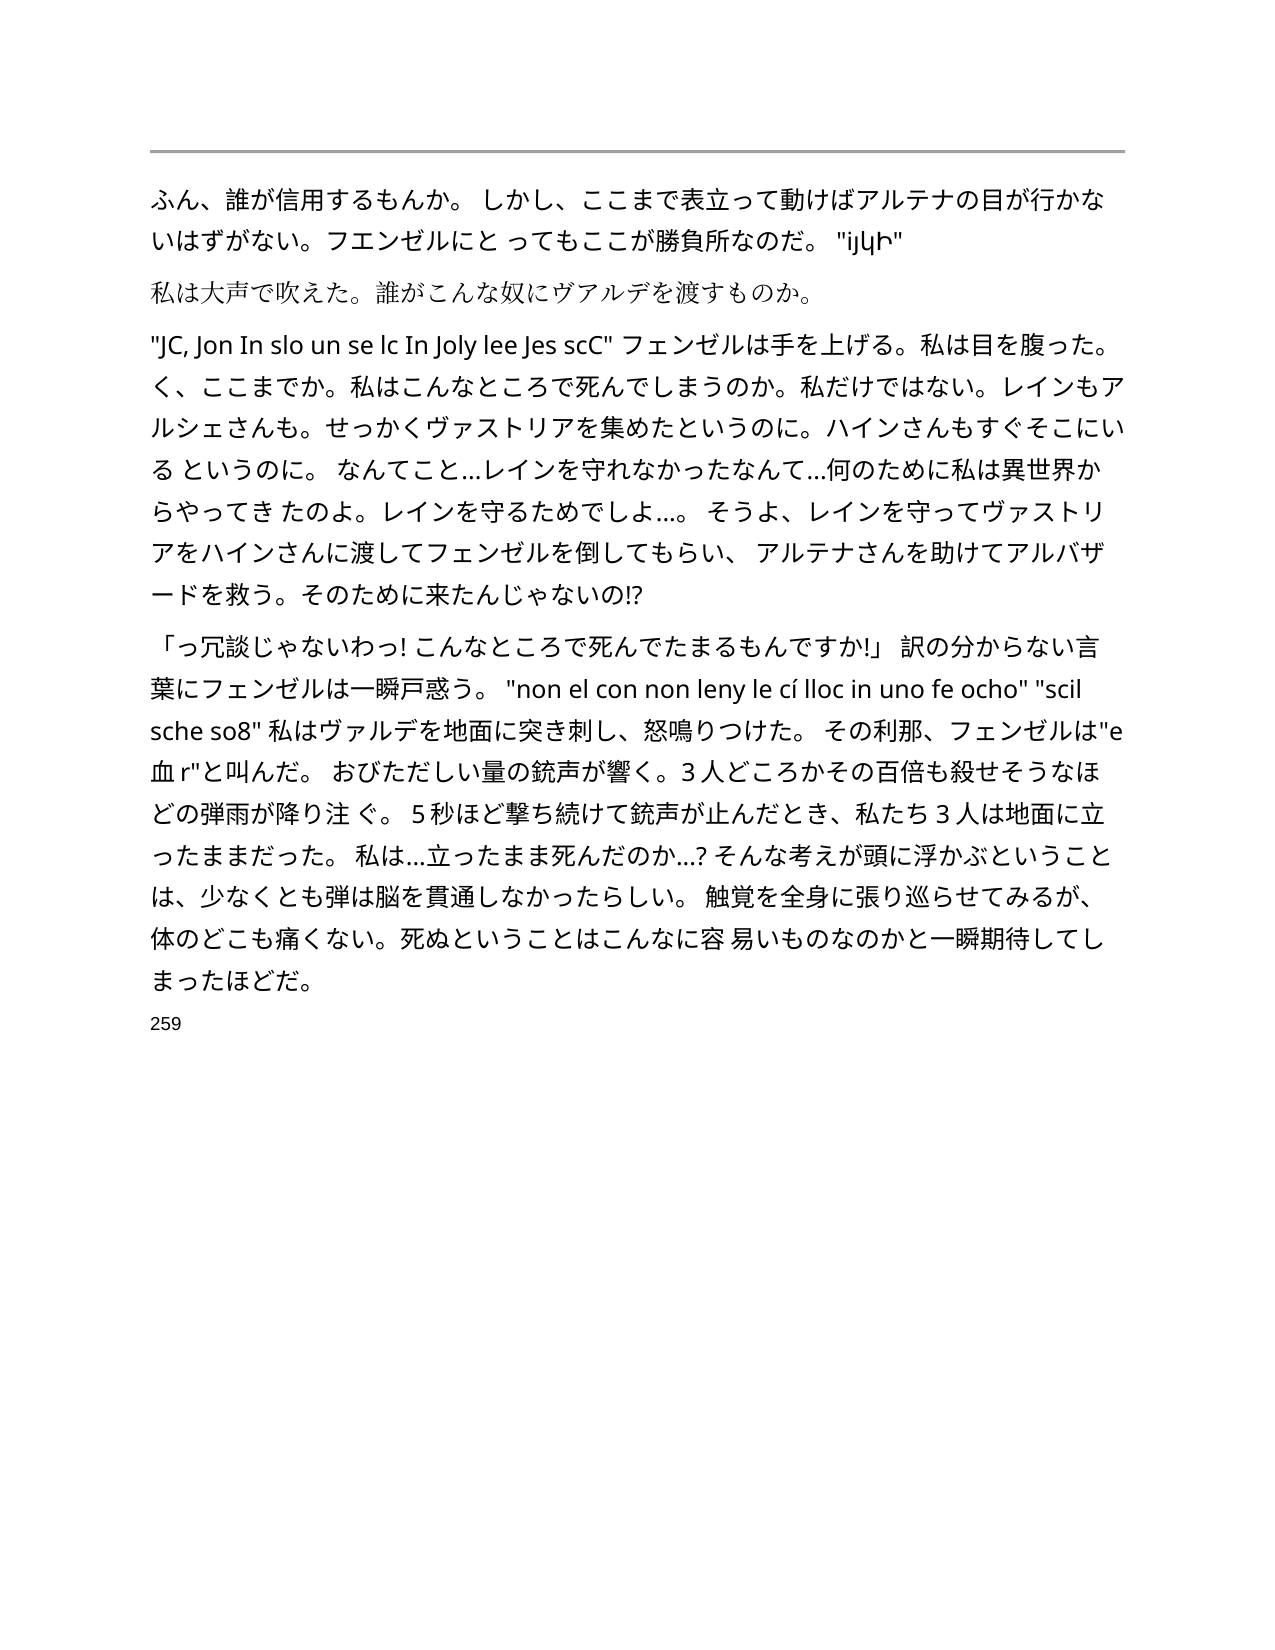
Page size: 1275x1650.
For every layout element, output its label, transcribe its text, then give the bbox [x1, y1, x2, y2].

text 259 [150, 1013, 1125, 1035]
text ふん、誰が信用するもんか。 しかし、ここまで表立って動けばアルテナの目が行かないはずがない。フエンゼルにと ってもここが勝負所なのだ。 "iյկԻ" [150, 180, 1125, 258]
text 私は大声で吹えた。誰がこんな奴にヴアルデを渡すものか。 [150, 274, 1125, 310]
text 「っ冗談じゃないわっ! こんなところで死んでたまるもんですか!」 訳の分からない言葉にフェンゼルは一瞬戸惑う。 "non el con non leny le cí lloc in uno fe ocho" "scil sche so8" 私はヴァルデを地面に突き刺し、怒鳴りつけた。 その利那、フェンゼルは"e血r"と叫んだ。 おびただしい量の銃声が響く。3人どころかその百倍も殺せそうなほどの弾雨が降り注 ぐ。 5秒ほど撃ち続けて銃声が止んだとき、私たち3人は地面に立ったままだった。 私は...立ったまま死んだのか...? そんな考えが頭に浮かぶということは、少なくとも弾は脳を貫通しなかったらしい。 触覚を全身に張り巡らせてみるが、体のどこも痛くない。死ぬということはこんなに容 易いものなのかと一瞬期待してしまったほどだ。 [150, 628, 1125, 997]
text "JC, Jon In slo un se lc In Joly lee Jes scC" フェンゼルは手を上げる。私は目を腹った。 く、ここまでか。私はこんなところで死んでしまうのか。私だけではない。レインもア ルシェさんも。せっかくヴァストリアを集めたというのに。ハインさんもすぐそこにいる というのに。 なんてこと...レインを守れなかったなんて...何のために私は異世界からやってき たのよ。レインを守るためでしよ...。 そうよ、レインを守ってヴァストリアをハインさんに渡してフェンゼルを倒してもらい、 アルテナさんを助けてアルバザードを救う。そのために来たんじゃないの!? [150, 326, 1125, 612]
